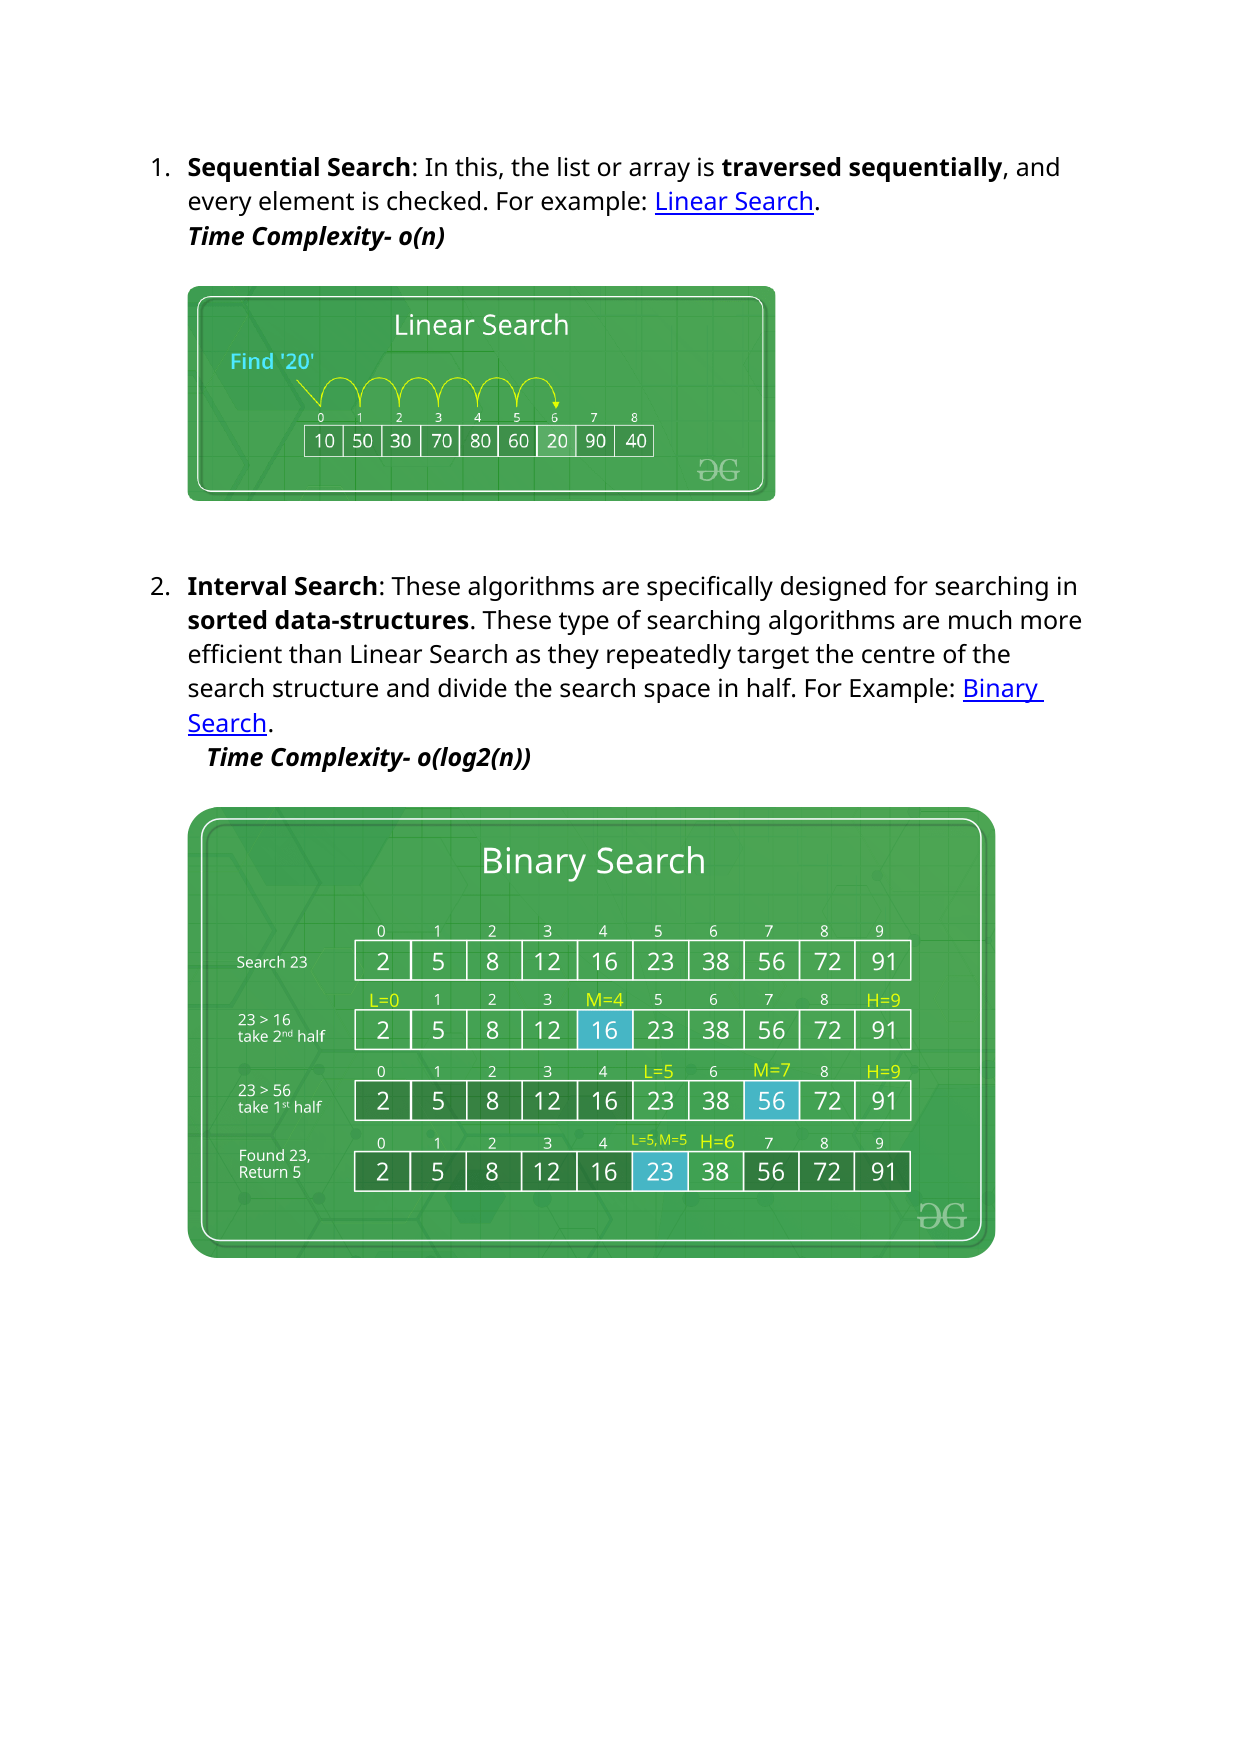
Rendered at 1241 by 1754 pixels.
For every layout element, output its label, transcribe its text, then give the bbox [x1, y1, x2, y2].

text Time Complexity- o(log2(n)) [150, 739, 1090, 773]
picture [187, 807, 996, 1258]
list Sequential Search: In this, the list or array is traversed sequentially, and every element is checked. For example: Linear Search. [150, 150, 1090, 218]
list Interval Search: These algorithms are specifically designed for searching in sorted data-structures. These type of searching algorithms are much more efficient than Linear Search as they repeatedly target the centre of the search structure and divide the search space in half. For Example: Binary Search. [150, 569, 1090, 739]
text Time Complexity- o(n) [187, 218, 1090, 252]
picture [187, 286, 776, 501]
